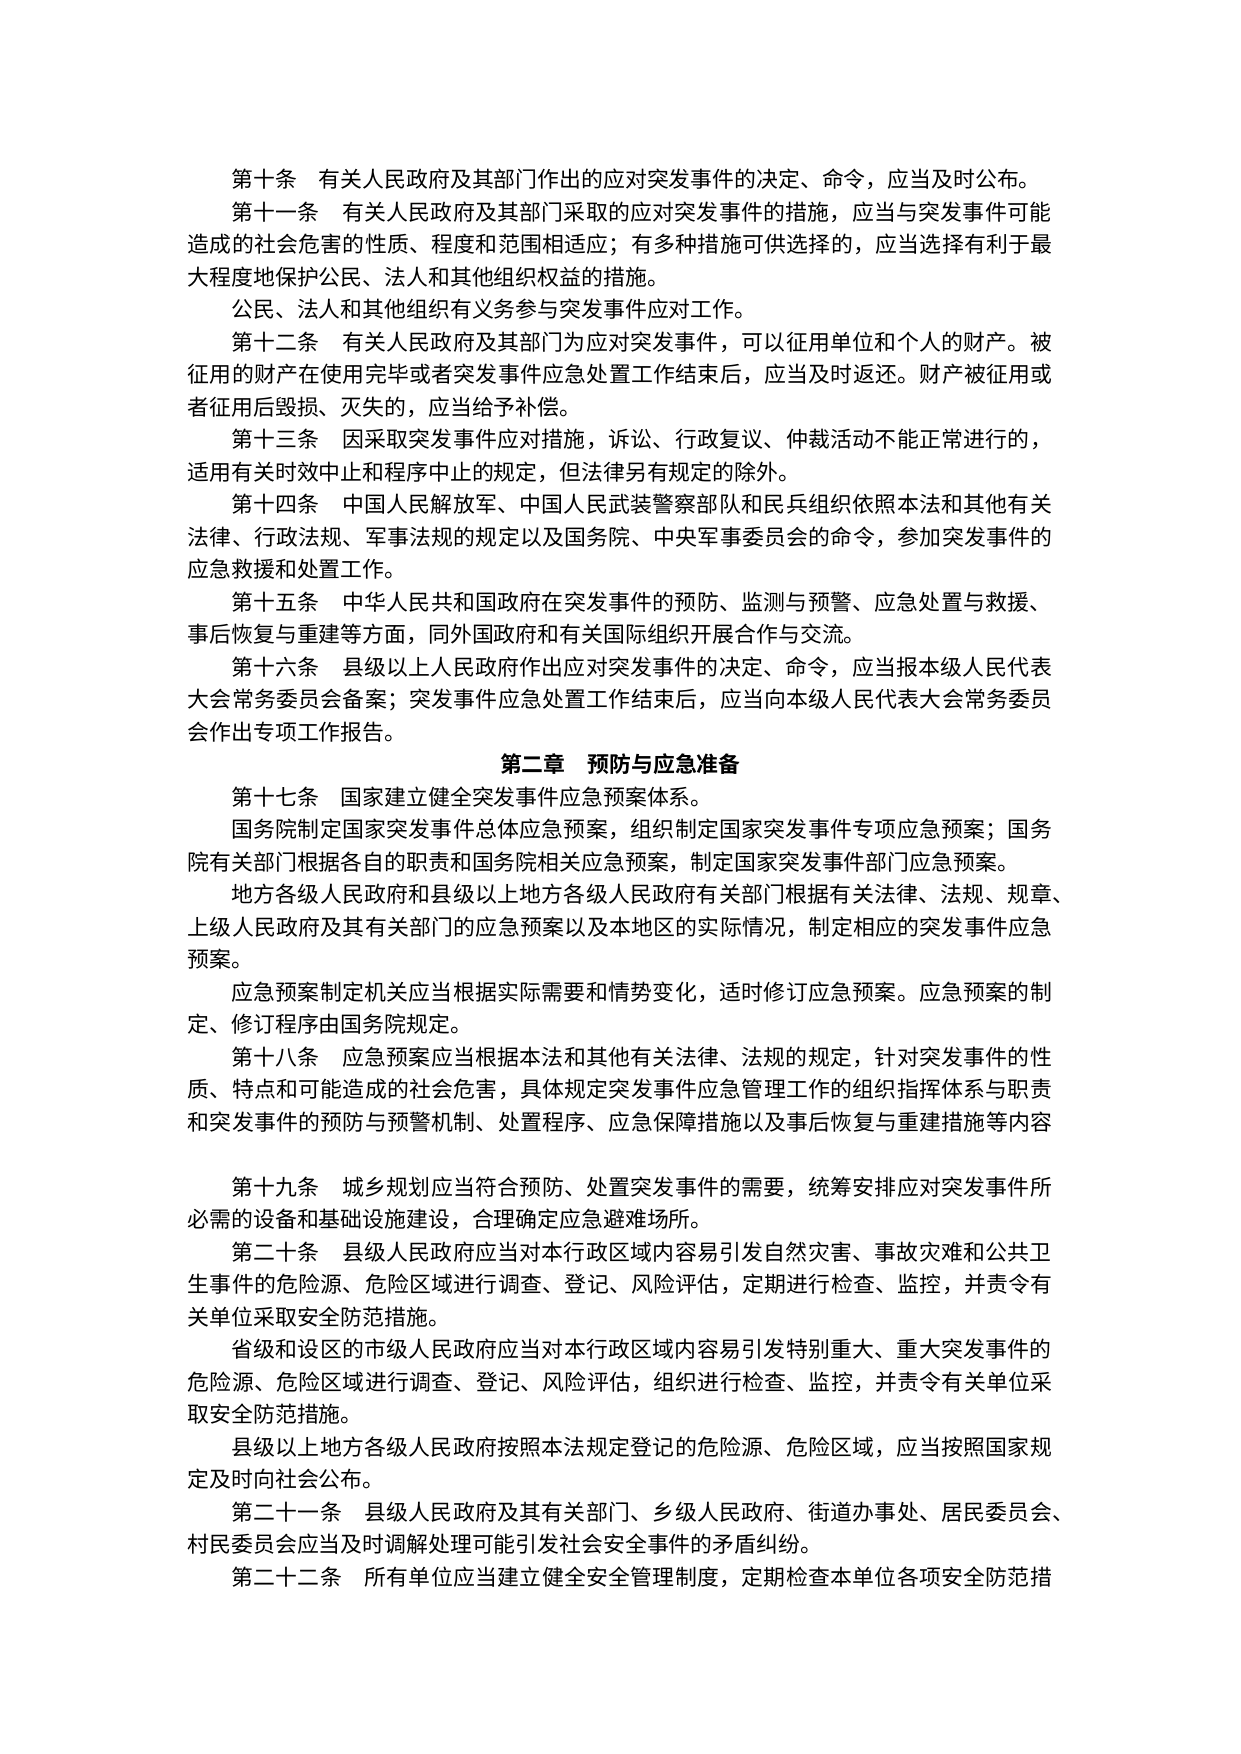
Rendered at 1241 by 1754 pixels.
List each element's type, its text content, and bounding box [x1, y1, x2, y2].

text 国务院制定国家突发事件总体应急预案，组织制定国家突发事件专项应急预案；国务院有关部门根据各自的职责和国务院相关应急预案，制定国家突发事件部门应急预案。 [187, 812, 1053, 877]
text 第十四条 中国人民解放军、中国人民武装警察部队和民兵组织依照本法和其他有关法律、行政法规、军事法规的规定以及国务院、中央军事委员会的命令，参加突发事件的应急救援和处置工作。 [187, 487, 1053, 584]
text 地方各级人民政府和县级以上地方各级人民政府有关部门根据有关法律、法规、规章、上级人民政府及其有关部门的应急预案以及本地区的实际情况，制定相应的突发事件应急预案。 [187, 877, 1053, 974]
text 第十八条 应急预案应当根据本法和其他有关法律、法规的规定，针对突发事件的性质、特点和可能造成的社会危害，具体规定突发事件应急管理工作的组织指挥体系与职责和突发事件的预防与预警机制、处置程序、应急保障措施以及事后恢复与重建措施等内容。 [187, 1039, 1053, 1169]
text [187, 1559, 1053, 1592]
text 县级以上地方各级人民政府按照本法规定登记的危险源、危险区域，应当按照国家规定及时向社会公布。 [187, 1429, 1053, 1494]
text 第二章 预防与应急准备 [187, 747, 1053, 779]
text 第二十一条 县级人民政府及其有关部门、乡级人民政府、街道办事处、居民委员会、村民委员会应当及时调解处理可能引发社会安全事件的矛盾纠纷。 [187, 1494, 1053, 1559]
text 第十七条 国家建立健全突发事件应急预案体系。 [187, 779, 1053, 812]
text 应急预案制定机关应当根据实际需要和情势变化，适时修订应急预案。应急预案的制定、修订程序由国务院规定。 [187, 974, 1053, 1039]
text 第十五条 中华人民共和国政府在突发事件的预防、监测与预警、应急处置与救援、事后恢复与重建等方面，同外国政府和有关国际组织开展合作与交流。 [187, 584, 1053, 649]
text 第十条 有关人民政府及其部门作出的应对突发事件的决定、命令，应当及时公布。 [187, 162, 1053, 194]
text 第十一条 有关人民政府及其部门采取的应对突发事件的措施，应当与突发事件可能造成的社会危害的性质、程度和范围相适应；有多种措施可供选择的，应当选择有利于最大程度地保护公民、法人和其他组织权益的措施。 [187, 194, 1053, 292]
text 第十六条 县级以上人民政府作出应对突发事件的决定、命令，应当报本级人民代表大会常务委员会备案；突发事件应急处置工作结束后，应当向本级人民代表大会常务委员会作出专项工作报告。 [187, 649, 1053, 747]
text 第十九条 城乡规划应当符合预防、处置突发事件的需要，统筹安排应对突发事件所必需的设备和基础设施建设，合理确定应急避难场所。 [187, 1169, 1053, 1234]
text 第二十条 县级人民政府应当对本行政区域内容易引发自然灾害、事故灾难和公共卫生事件的危险源、危险区域进行调查、登记、风险评估，定期进行检查、监控，并责令有关单位采取安全防范措施。 [187, 1234, 1053, 1332]
text 公民、法人和其他组织有义务参与突发事件应对工作。 [187, 292, 1053, 324]
text 第十三条 因采取突发事件应对措施，诉讼、行政复议、仲裁活动不能正常进行的，适用有关时效中止和程序中止的规定，但法律另有规定的除外。 [187, 422, 1053, 487]
text 第十二条 有关人民政府及其部门为应对突发事件，可以征用单位和个人的财产。被征用的财产在使用完毕或者突发事件应急处置工作结束后，应当及时返还。财产被征用或者征用后毁损、灭失的，应当给予补偿。 [187, 324, 1053, 422]
text 省级和设区的市级人民政府应当对本行政区域内容易引发特别重大、重大突发事件的危险源、危险区域进行调查、登记、风险评估，组织进行检查、监控，并责令有关单位采取安全防范措施。 [187, 1332, 1053, 1429]
